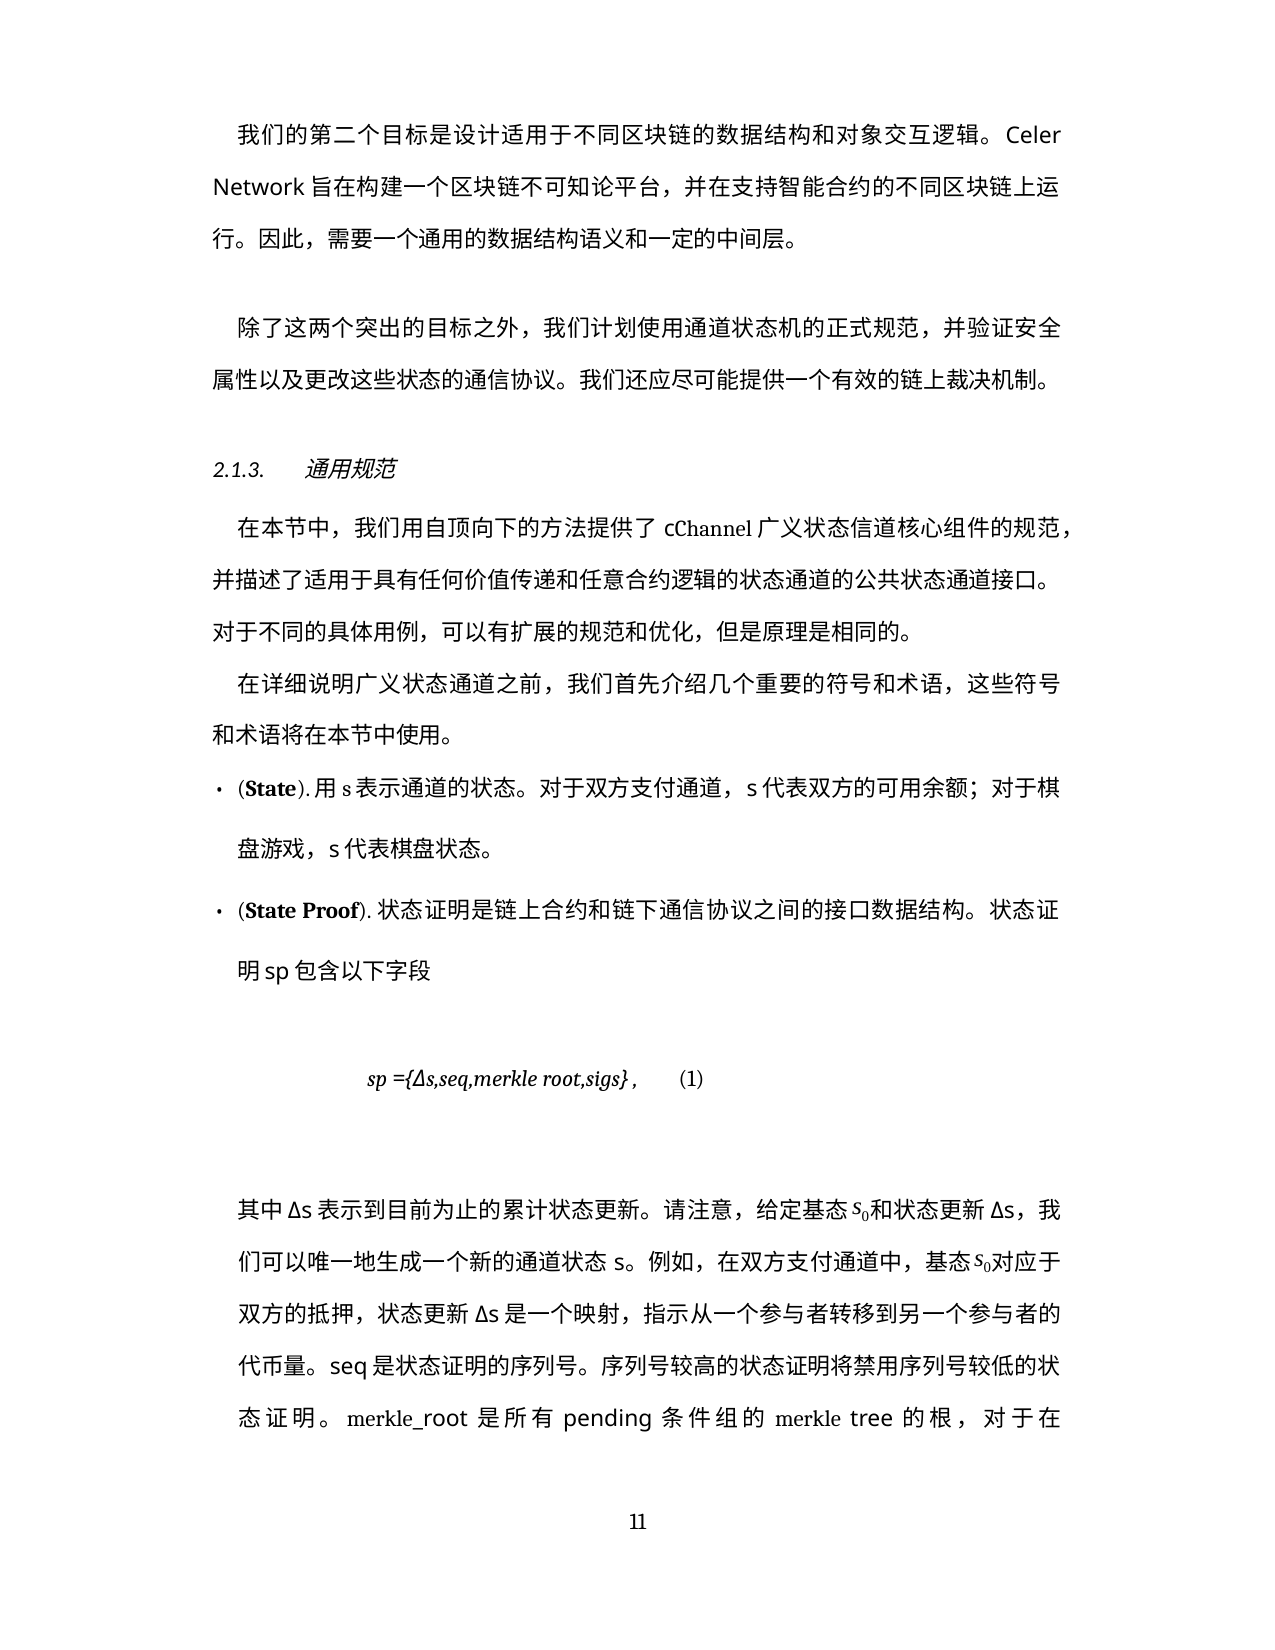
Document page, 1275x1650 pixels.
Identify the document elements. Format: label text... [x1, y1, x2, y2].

text 我们的第二个目标是设计适用于不同区块链的数据结构和对象交互逻辑。Celer Network旨在构建一个区块链不可知论平台，并在支持智能合约的不同区块链上运行。因此，需要一个通用的数据结构语义和一定的中间层。 [212, 117, 1061, 254]
list (State). 用s表示通道的状态。对于双方支付通道，s代表双方的可用余额；对于棋盘游戏，s代表棋盘状态。 [214, 770, 1061, 864]
text sp ={Δs,seq,merkle root,sigs} , (1) [214, 1062, 1062, 1093]
list (State Proof). 状态证明是链上合约和链下通信协议之间的接口数据结构。状态证明sp包含以下字段 [214, 892, 1061, 986]
subtitle 通用规范 [212, 451, 1045, 484]
text 在本节中，我们用自顶向下的方法提供了cChannel广义状态信道核心组件的规范，并描述了适用于具有任何价值传递和任意合约逻辑的状态通道的公共状态通道接口。对于不同的具体用例，可以有扩展的规范和优化，但是原理是相同的。 [212, 510, 1061, 647]
text 除了这两个突出的目标之外，我们计划使用通道状态机的正式规范，并验证安全属性以及更改这些状态的通信协议。我们还应尽可能提供一个有效的链上裁决机制。 [212, 310, 1061, 395]
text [237, 1192, 1061, 1433]
text 在详细说明广义状态通道之前，我们首先介绍几个重要的符号和术语，这些符号和术语将在本节中使用。 [212, 666, 1061, 751]
